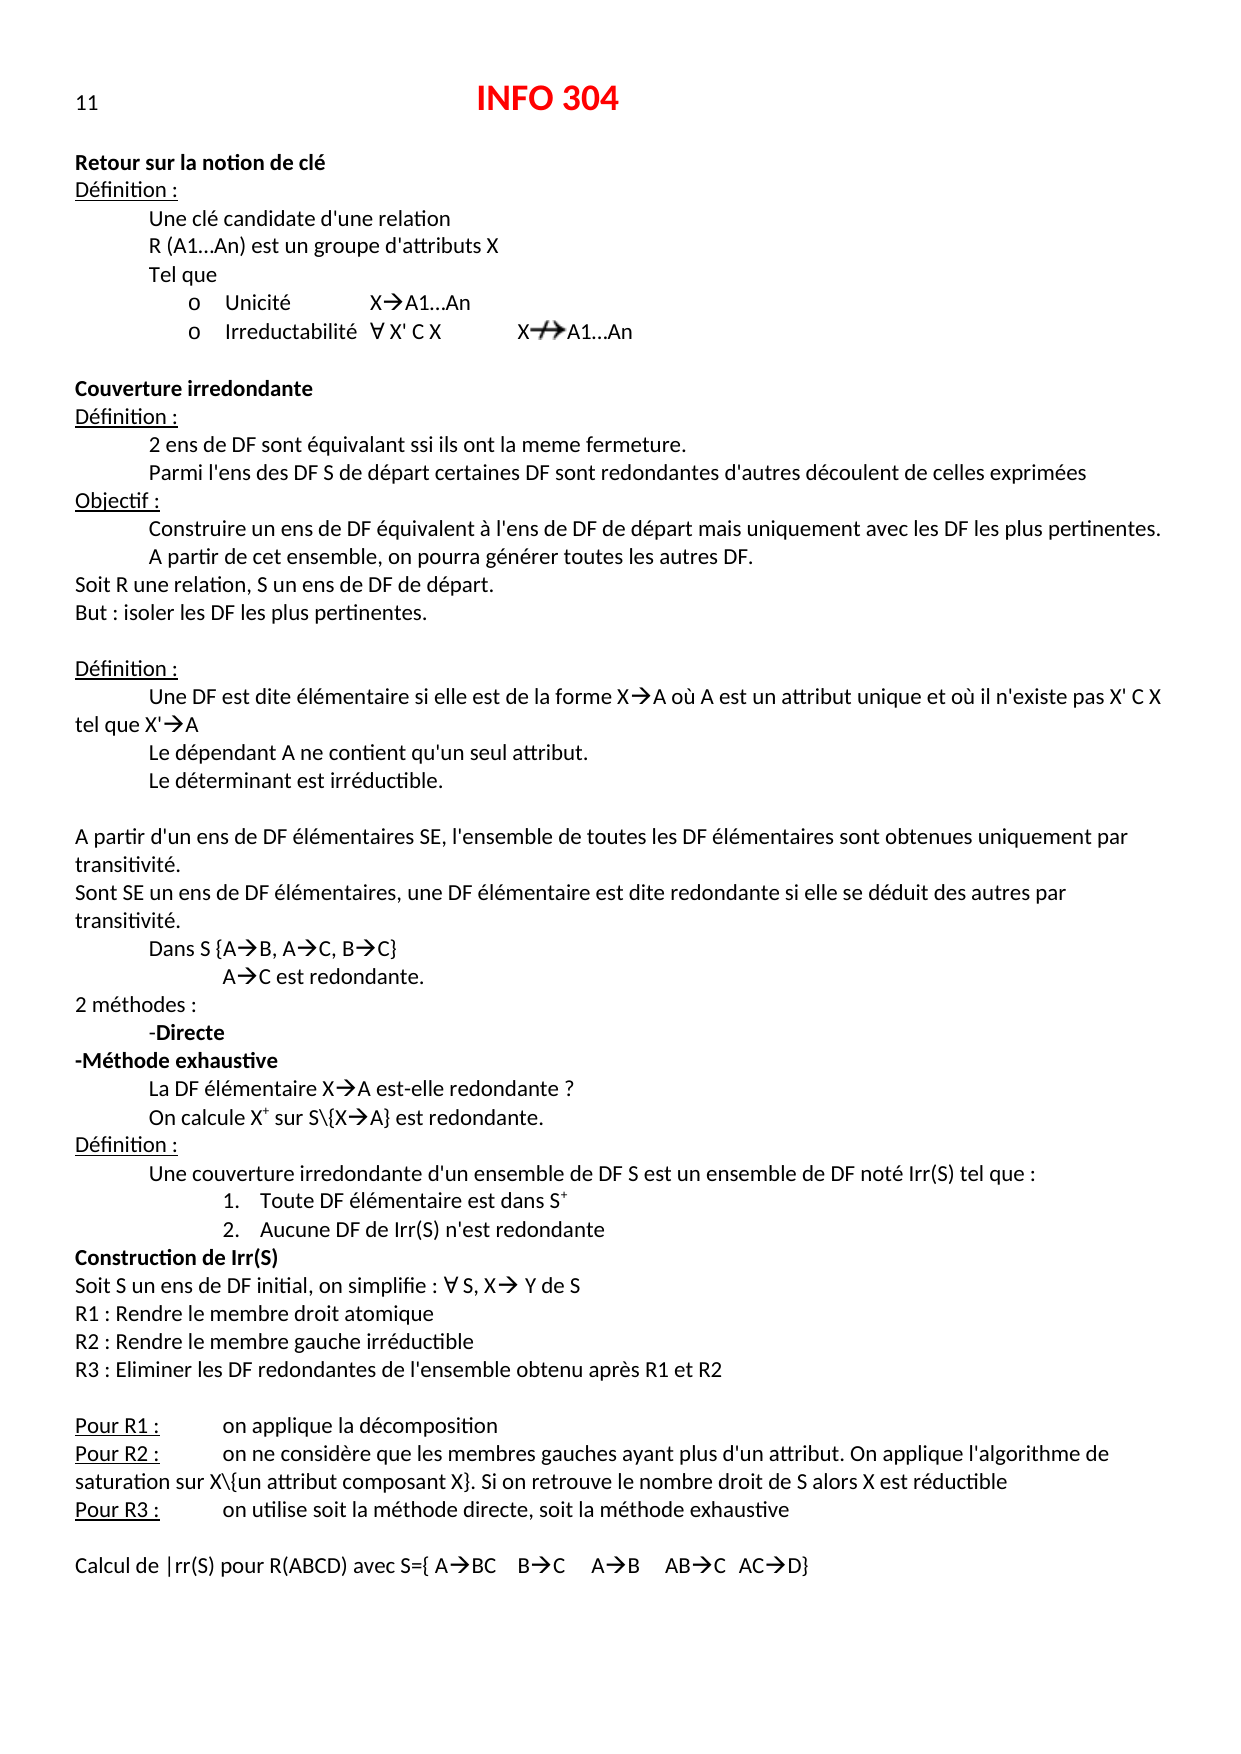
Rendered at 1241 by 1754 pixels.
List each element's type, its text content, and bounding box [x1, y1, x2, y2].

text A partir de cet ensemble, on pourra générer toutes les autres DF. [75, 542, 1165, 570]
list Aucune DF de Irr(S) n'est redondante [222, 1215, 1165, 1243]
text Soit R une relation, S un ens de DF de départ. [75, 570, 1165, 598]
text Soit S un ens de DF initial, on simplifie : Ɐ S, X Y de S [75, 1271, 1165, 1299]
text Définition : [75, 176, 1165, 204]
list Toute DF élémentaire est dans S+ [222, 1187, 1165, 1215]
text Pour R1 : on applique la décomposition [75, 1411, 1165, 1439]
text Une DF est dite élémentaire si elle est de la forme XA où A est un attribut unique et où il n'existe pas X' C X tel que X'A [75, 682, 1165, 738]
text A partir d'un ens de DF élémentaires SE, l'ensemble de toutes les DF élémentaires sont obtenues uniquement par transitivité. [75, 822, 1165, 878]
text Sont SE un ens de DF élémentaires, une DF élémentaire est dite redondante si elle se déduit des autres par transitivité. [75, 878, 1165, 934]
text R3 : Eliminer les DF redondantes de l'ensemble obtenu après R1 et R2 [75, 1355, 1165, 1383]
text Le déterminant est irréductible. [75, 766, 1165, 794]
text La DF élémentaire XA est-elle redondante ? [75, 1074, 1165, 1103]
text -Méthode exhaustive [75, 1047, 1165, 1074]
text Définition : [75, 1131, 1165, 1159]
text Définition : [75, 654, 1165, 682]
text Une clé candidate d'une relation [75, 204, 1165, 232]
text Parmi l'ens des DF S de départ certaines DF sont redondantes d'autres découlent de celles exprimées [75, 458, 1165, 486]
text Objectif : [75, 486, 1165, 514]
list Unicité XA1…An [187, 288, 1165, 317]
text -Directe [75, 1018, 1165, 1047]
text Le dépendant A ne contient qu'un seul attribut. [75, 738, 1165, 766]
picture [529, 320, 567, 340]
text Pour R2 : on ne considère que les membres gauches ayant plus d'un attribut. On applique l'algorithme de saturation sur X\{un attribut composant X}. Si on retrouve le nombre droit de S alors X est réductible [75, 1439, 1165, 1495]
list Irreductabilité Ɐ X' C X XA1…An [187, 317, 1165, 346]
text Retour sur la notion de clé [75, 148, 1165, 176]
text 2 ens de DF sont équivalant ssi ils ont la meme fermeture. [75, 430, 1165, 458]
text On calcule X+ sur S\{XA} est redondante. [75, 1103, 1165, 1131]
text Couverture irredondante [75, 374, 1165, 402]
text Définition : [75, 402, 1165, 430]
text Tel que [75, 260, 1165, 288]
text Une couverture irredondante d'un ensemble de DF S est un ensemble de DF noté Irr(S) tel que : [75, 1159, 1165, 1187]
text But : isoler les DF les plus pertinentes. [75, 598, 1165, 626]
text AC est redondante. [75, 962, 1165, 991]
text Pour R3 : on utilise soit la méthode directe, soit la méthode exhaustive [75, 1495, 1165, 1523]
text R (A1…An) est un groupe d'attributs X [75, 232, 1165, 260]
text Dans S {AB, AC, BC} [75, 934, 1165, 962]
text Construction de Irr(S) [75, 1243, 1165, 1271]
text Calcul de |rr(S) pour R(ABCD) avec S={ ABC BC AB ABC ACD} [75, 1551, 1165, 1579]
text 2 méthodes : [75, 991, 1165, 1018]
text R1 : Rendre le membre droit atomique [75, 1299, 1165, 1327]
text R2 : Rendre le membre gauche irréductible [75, 1327, 1165, 1355]
text Construire un ens de DF équivalent à l'ens de DF de départ mais uniquement avec les DF les plus pertinentes. [75, 514, 1165, 542]
